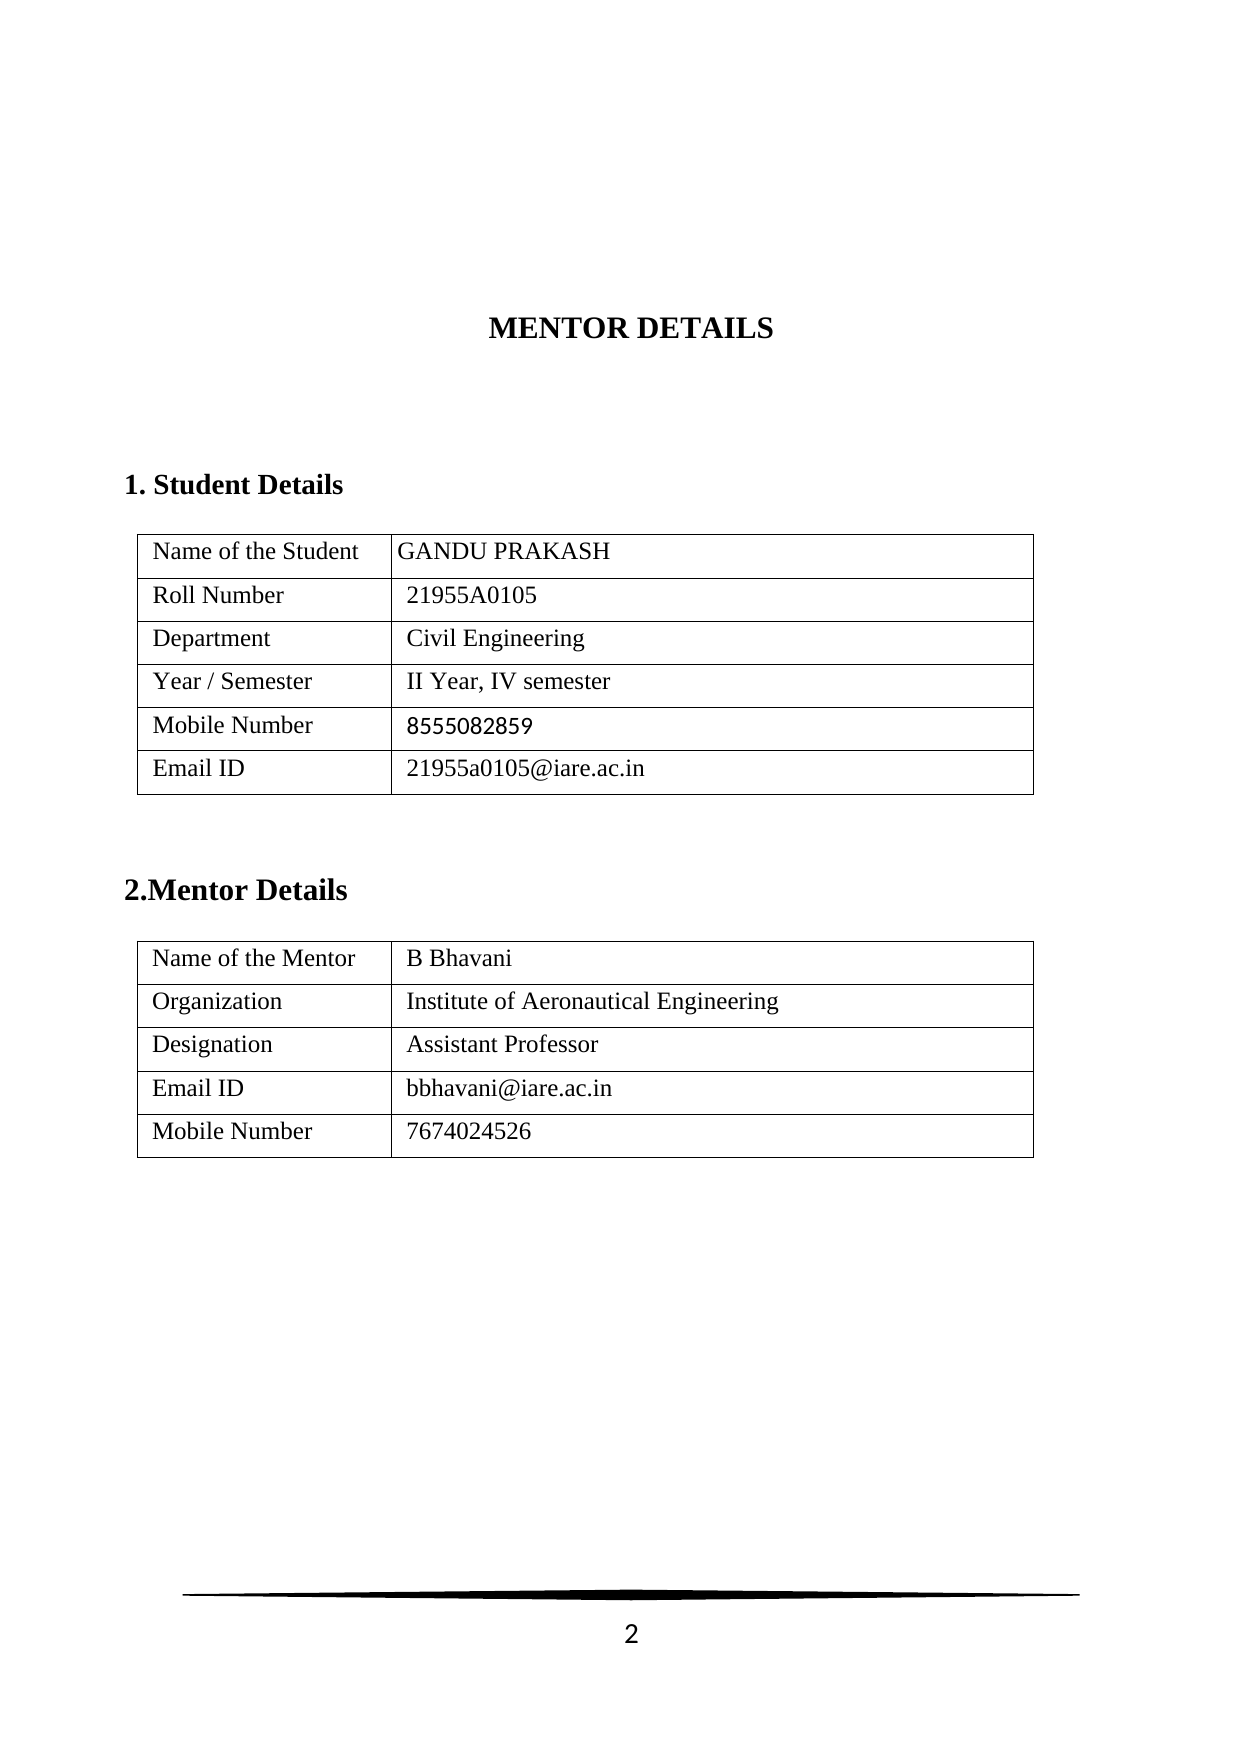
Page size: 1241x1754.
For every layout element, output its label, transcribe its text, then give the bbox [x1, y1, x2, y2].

table_cell Mobile Number [138, 1115, 391, 1157]
table_cell II Year, IV semester [392, 665, 1033, 707]
table_cell bbhavani@iare.ac.in [392, 1072, 1033, 1114]
table_cell Mobile Number [138, 708, 391, 750]
table_header Name of the Mentor [138, 942, 391, 984]
table_cell Year / Semester [138, 665, 391, 707]
table_cell Roll Number [138, 579, 391, 621]
table_cell Assistant Professor [392, 1028, 1033, 1071]
table_cell Department [138, 622, 391, 664]
table_header Name of the Student [138, 535, 391, 577]
table_cell Institute of Aeronautical Engineering [392, 985, 1033, 1027]
table_cell Organization [138, 985, 391, 1027]
table_cell Designation [138, 1028, 391, 1071]
table_cell 21955a0105@iare.ac.in [392, 751, 1033, 793]
subtitle 1. Student Details [124, 467, 1137, 501]
table_cell 8555082859 [392, 708, 1033, 750]
table_cell Civil Engineering [392, 622, 1033, 664]
table_cell Email ID [138, 1072, 391, 1114]
subtitle 2.Mentor Details [124, 872, 1137, 908]
table_header GANDU PRAKASH [392, 535, 1033, 577]
table_cell 7674024526 [392, 1115, 1033, 1157]
table_cell Email ID [138, 751, 391, 793]
table_header B Bhavani [392, 942, 1033, 984]
text MENTOR DETAILS [125, 310, 1137, 346]
table_cell 21955A0105 [392, 579, 1033, 621]
